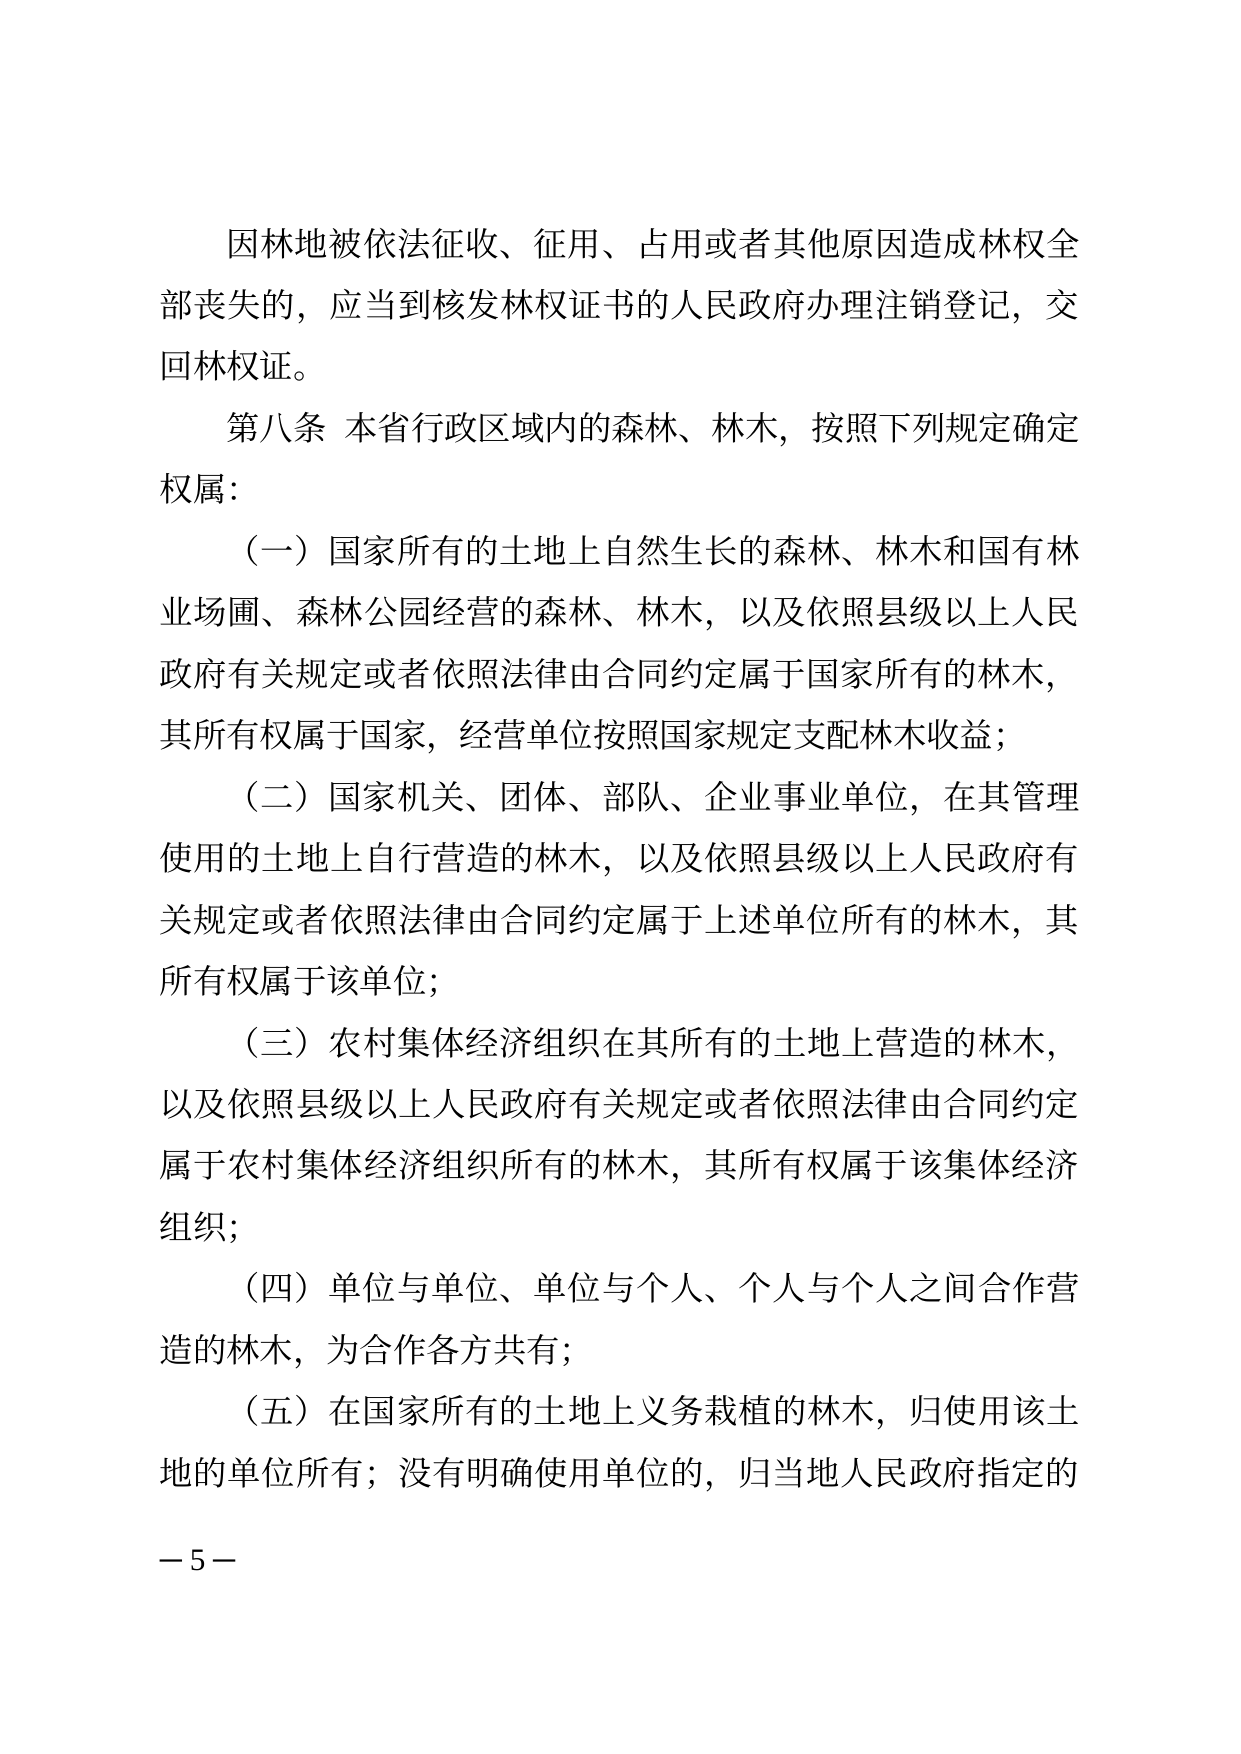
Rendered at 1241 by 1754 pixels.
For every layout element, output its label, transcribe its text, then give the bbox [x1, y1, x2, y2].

text （三）农村集体经济组织在其所有的土地上营造的林木，以及依照县级以上人民政府有关规定或者依照法律由合同约定属于农村集体经济组织所有的林木，其所有权属于该集体经济组织； [159, 1006, 1081, 1252]
text （四）单位与单位、单位与个人、个人与个人之间合作营造的林木，为合作各方共有； [159, 1252, 1081, 1374]
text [159, 1374, 1081, 1497]
text 第八条 本省行政区域内的森林、林木，按照下列规定确定权属： [159, 391, 1081, 514]
text （二）国家机关、团体、部队、企业事业单位，在其管理使用的土地上自行营造的林木，以及依照县级以上人民政府有关规定或者依照法律由合同约定属于上述单位所有的林木，其所有权属于该单位； [159, 760, 1081, 1006]
text （一）国家所有的土地上自然生长的森林、林木和国有林业场圃、森林公园经营的森林、林木，以及依照县级以上人民政府有关规定或者依照法律由合同约定属于国家所有的林木，其所有权属于国家，经营单位按照国家规定支配林木收益； [159, 514, 1081, 760]
text 因林地被依法征收、征用、占用或者其他原因造成林权全部丧失的，应当到核发林权证书的人民政府办理注销登记，交回林权证。 [159, 207, 1081, 391]
